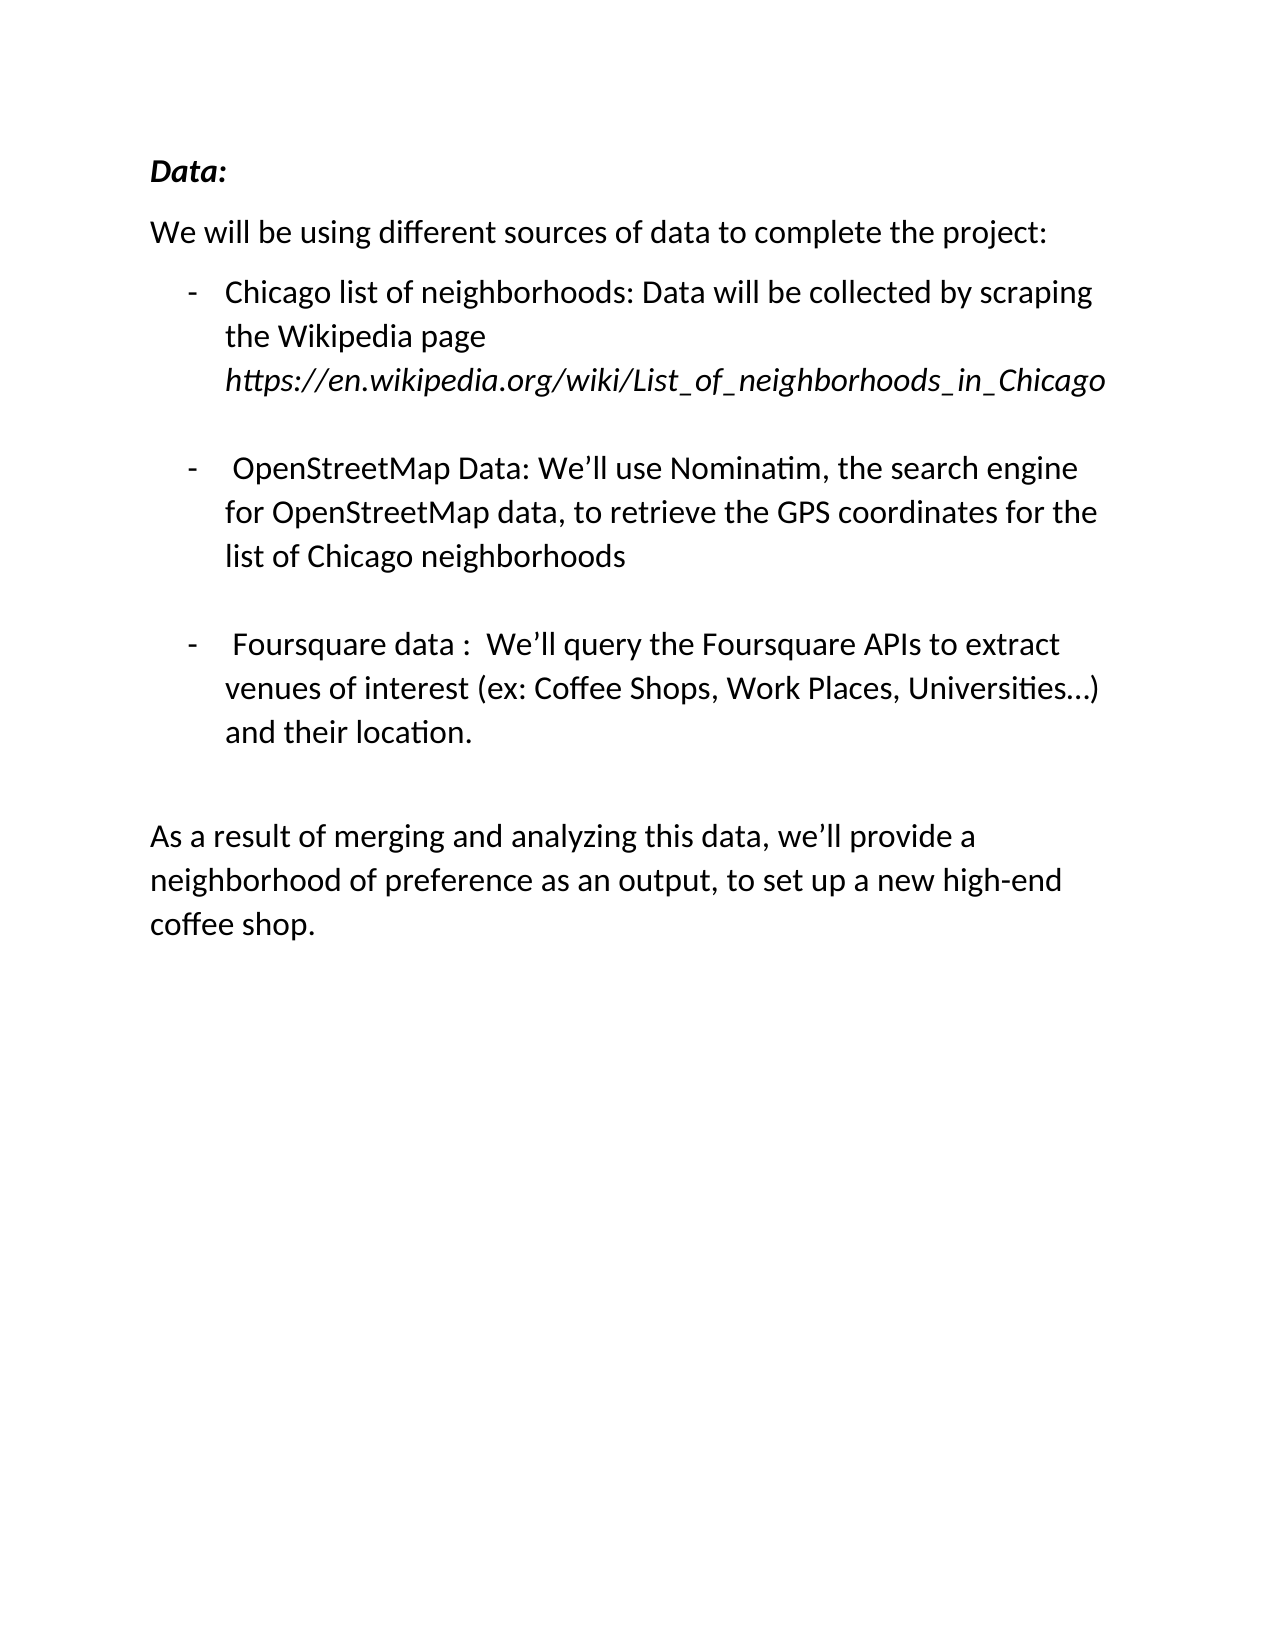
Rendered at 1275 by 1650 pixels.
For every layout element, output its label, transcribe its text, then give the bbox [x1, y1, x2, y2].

list Chicago list of neighborhoods: Data will be collected by scraping the Wikipedia page https://en.wikipedia.org/wiki/List_of_neighborhoods_in_Chicago [187, 271, 1125, 400]
text Data: [150, 150, 1125, 191]
text We will be using different sources of data to complete the project: [150, 211, 1125, 251]
list Foursquare data : We’ll query the Foursquare APIs to extract venues of interest (ex: Coffee Shops, Work Places, Universities…) and their location. [187, 623, 1125, 752]
list OpenStreetMap Data: We’ll use Nominatim, the search engine for OpenStreetMap data, to retrieve the GPS coordinates for the list of Chicago neighborhoods [187, 447, 1125, 576]
text As a result of merging and analyzing this data, we’ll provide a neighborhood of preference as an output, to set up a new high-end coffee shop. [150, 815, 1125, 944]
